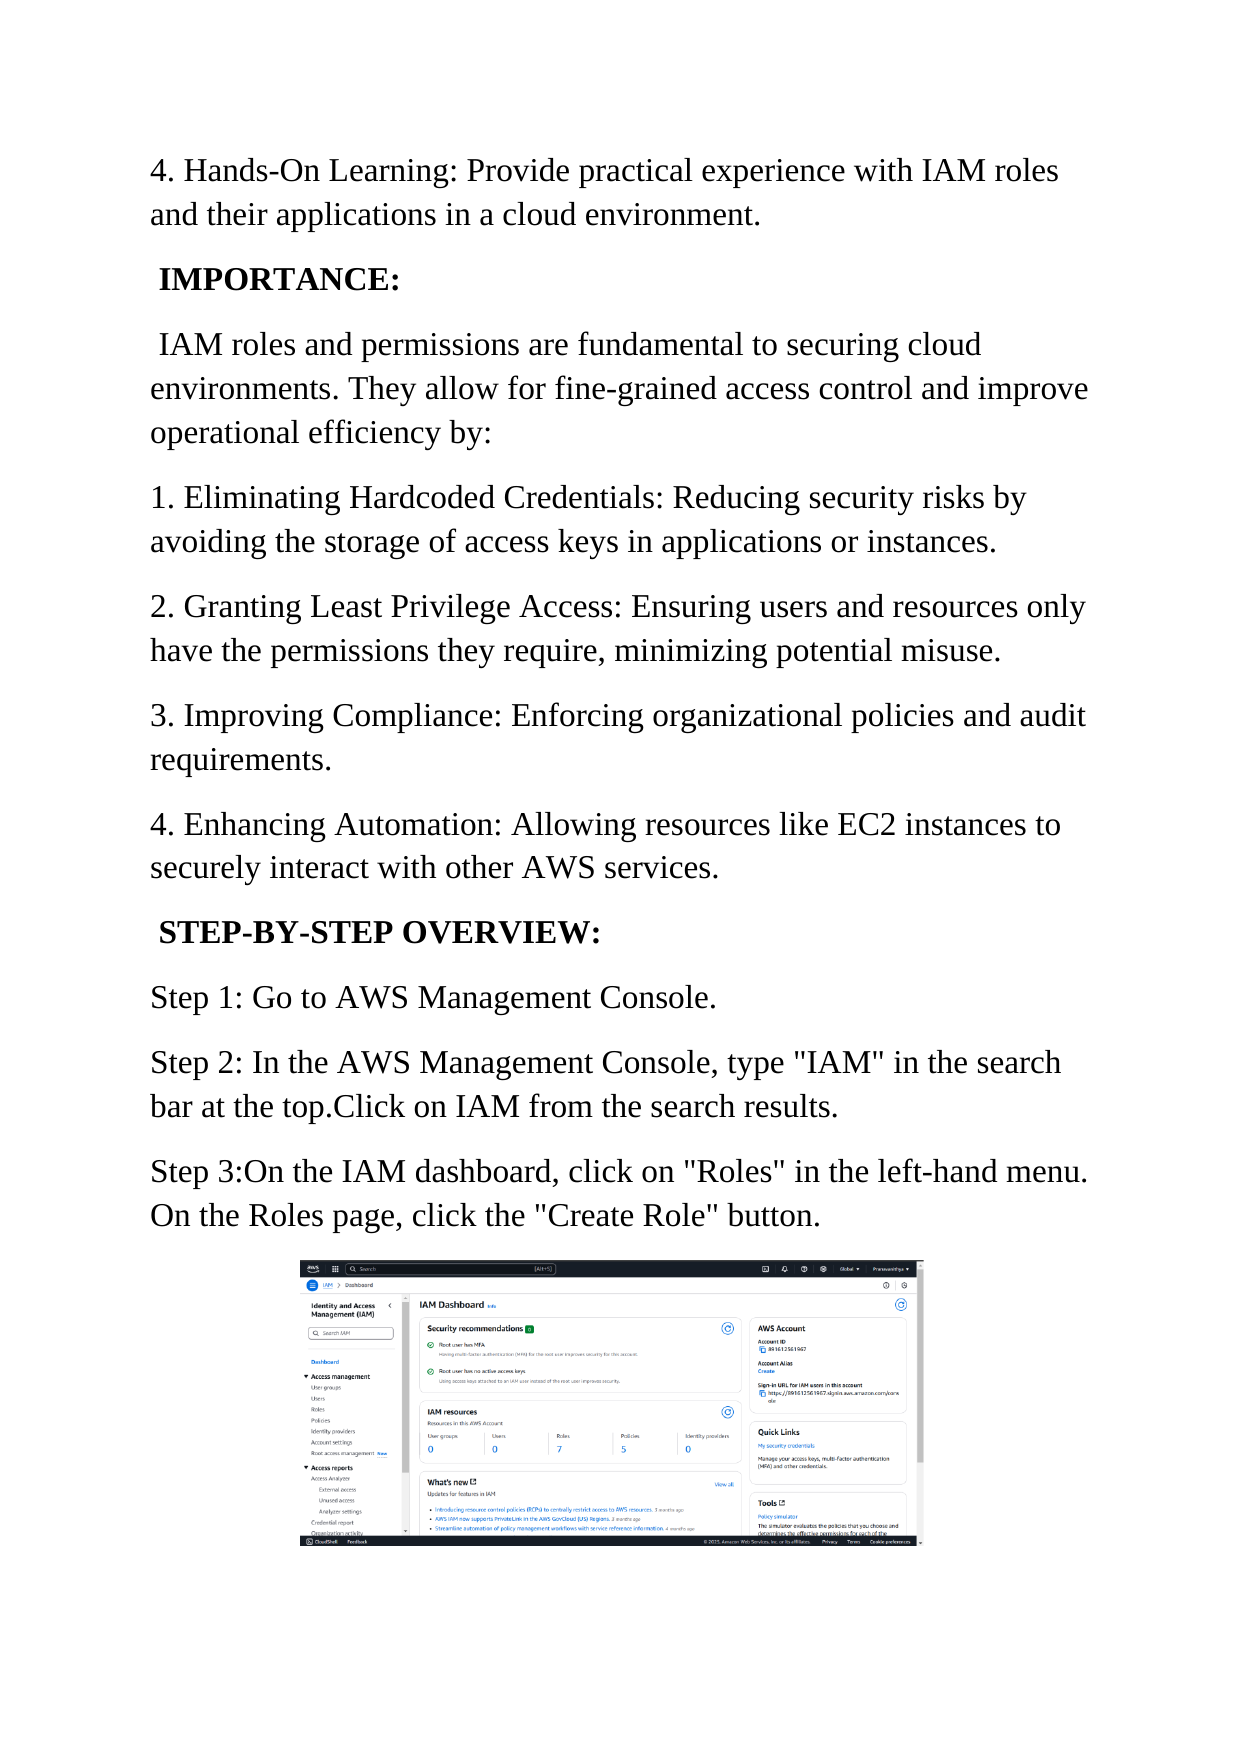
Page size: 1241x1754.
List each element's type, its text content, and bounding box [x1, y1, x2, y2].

text 2. Granting Least Privilege Access: Ensuring users and resources only have the permissions they require, minimizing potential misuse. [150, 586, 1090, 668]
text 4. Hands-On Learning: Provide practical experience with IAM roles and their applications in a cloud environment. [150, 150, 1090, 232]
text IAM roles and permissions are fundamental to securing cloud environments. They allow for fine-grained access control and improve operational efficiency by: [150, 324, 1090, 450]
text Step 3:On the IAM dashboard, click on "Roles" in the left-hand menu. On the Roles page, click the "Create Role" button. [150, 1151, 1090, 1234]
text 4. Enhancing Automation: Allowing resources like EC2 instances to securely interact with other AWS services. [150, 804, 1090, 886]
picture [300, 1260, 924, 1546]
text IMPORTANCE: [150, 259, 1090, 297]
text 1. Eliminating Hardcoded Credentials: Reducing security risks by avoiding the storage of access keys in applications or instances. [150, 477, 1090, 559]
text 3. Improving Compliance: Enforcing organizational policies and audit requirements. [150, 695, 1090, 777]
text STEP-BY-STEP OVERVIEW: [150, 913, 1090, 951]
text Step 2: In the AWS Management Console, type "IAM" in the search bar at the top.Click on IAM from the search results. [150, 1042, 1090, 1125]
text Step 1: Go to AWS Management Console. [150, 978, 1090, 1016]
